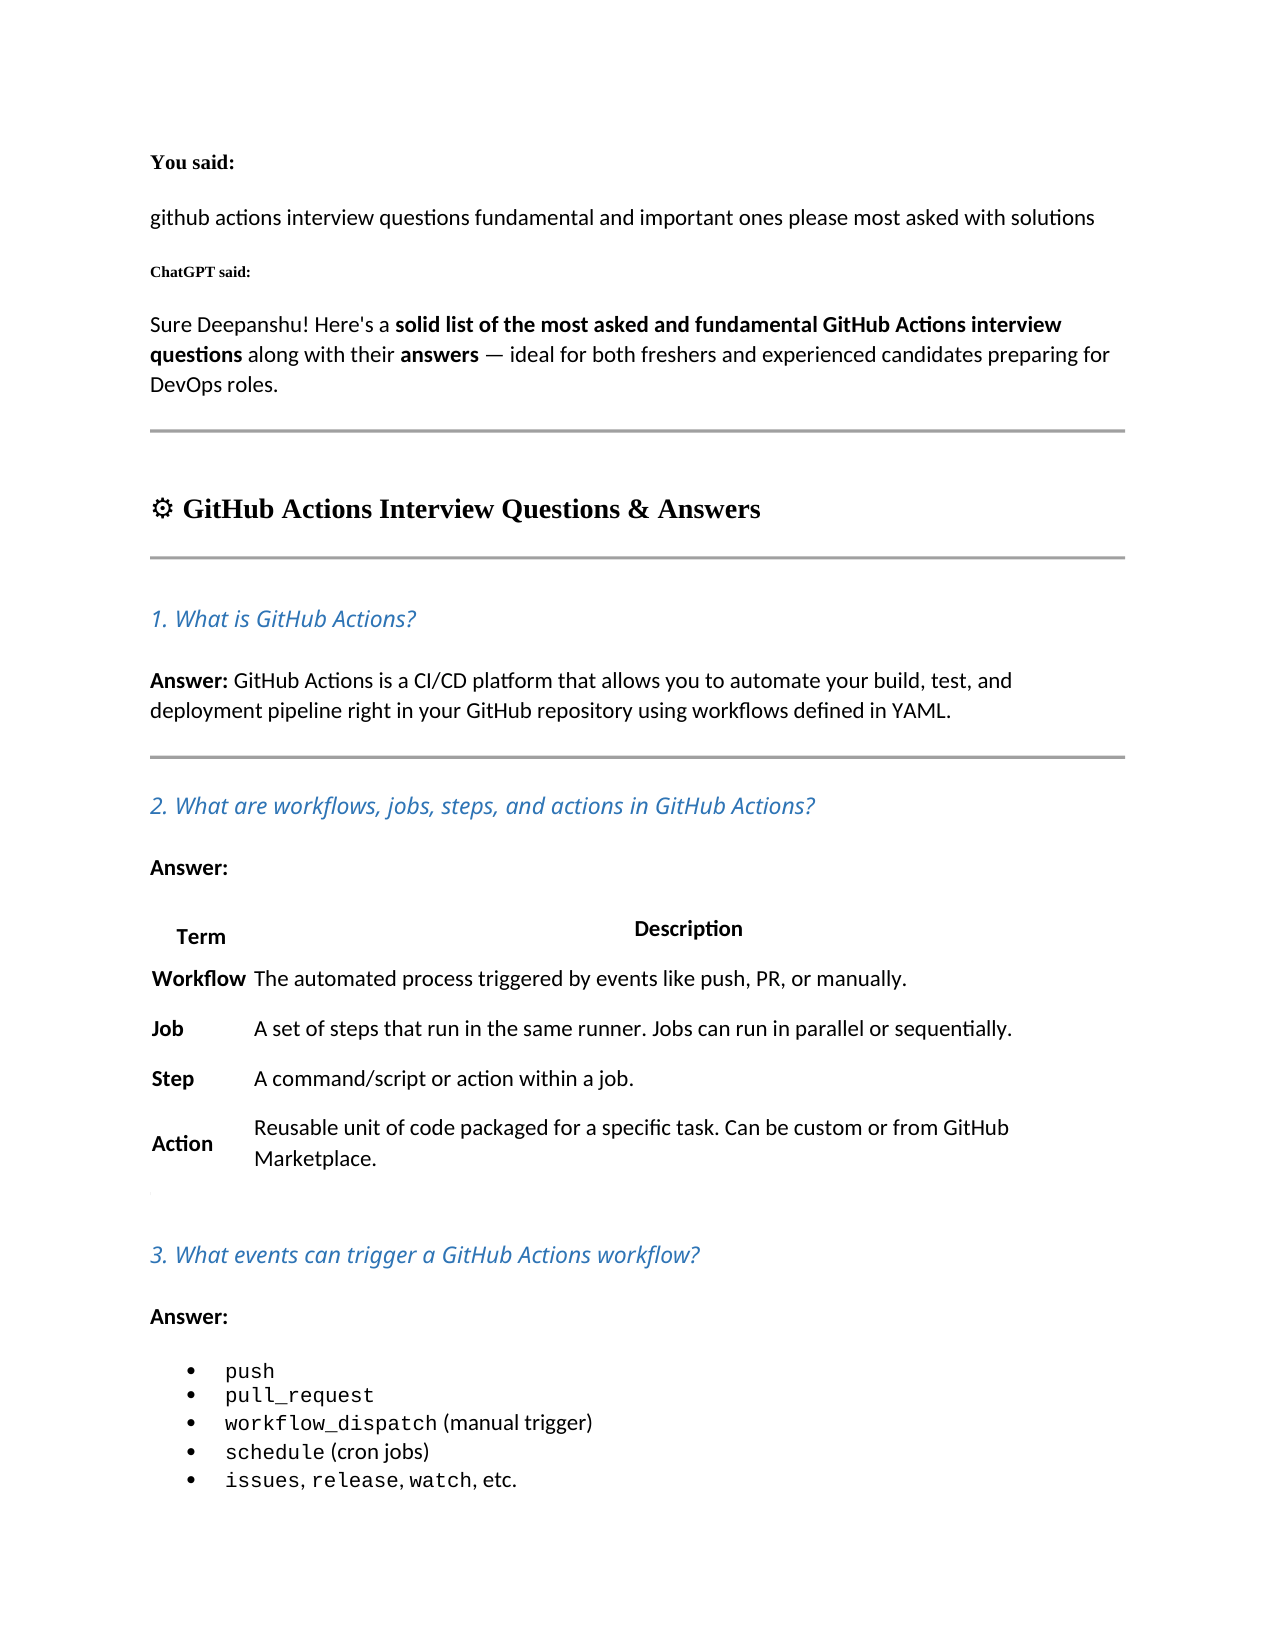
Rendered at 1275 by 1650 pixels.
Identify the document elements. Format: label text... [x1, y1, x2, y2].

table_header Term [150, 913, 252, 962]
list schedule (cron jobs) [187, 1437, 1125, 1466]
table_cell A set of steps that run in the same runner. Jobs can run in parallel or sequentially. [252, 1012, 1125, 1062]
list pull_request [187, 1385, 1125, 1408]
table_header Description [252, 913, 1125, 962]
table_cell A command/script or action within a job. [252, 1062, 1125, 1112]
subtitle You said: [150, 150, 1125, 174]
table_cell Job [150, 1012, 252, 1062]
subtitle ChatGPT said: [150, 263, 1125, 281]
subtitle 1. What is GitHub Actions? [150, 603, 1125, 634]
subtitle ⚙️ GitHub Actions Interview Questions & Answers [150, 489, 1125, 527]
list push [187, 1361, 1125, 1385]
table_cell Step [150, 1062, 252, 1112]
text Sure Deepanshu! Here's a solid list of the most asked and fundamental GitHub Actions interview questions along with their answers — ideal for both freshers and experienced candidates preparing for DevOps roles. [150, 310, 1125, 398]
table_cell The automated process triggered by events like push, PR, or manually. [252, 962, 1125, 1012]
table_cell Reusable unit of code packaged for a specific task. Can be custom or from GitHub Marketplace. [252, 1112, 1125, 1192]
table_cell Action [150, 1112, 252, 1192]
subtitle 2. What are workflows, jobs, steps, and actions in GitHub Actions? [150, 790, 1125, 821]
text github actions interview questions fundamental and important ones please most asked with solutions [150, 203, 1125, 231]
text Answer: GitHub Actions is a CI/CD platform that allows you to automate your build, test, and deployment pipeline right in your GitHub repository using workflows defined in YAML. [150, 666, 1125, 724]
table_cell Workflow [150, 962, 252, 1012]
list workflow_dispatch (manual trigger) [187, 1408, 1125, 1437]
subtitle 3. What events can trigger a GitHub Actions workflow? [150, 1239, 1125, 1270]
text Answer: [150, 1302, 1125, 1330]
list issues, release, watch, etc. [187, 1466, 1125, 1494]
text Answer: [150, 853, 1125, 881]
